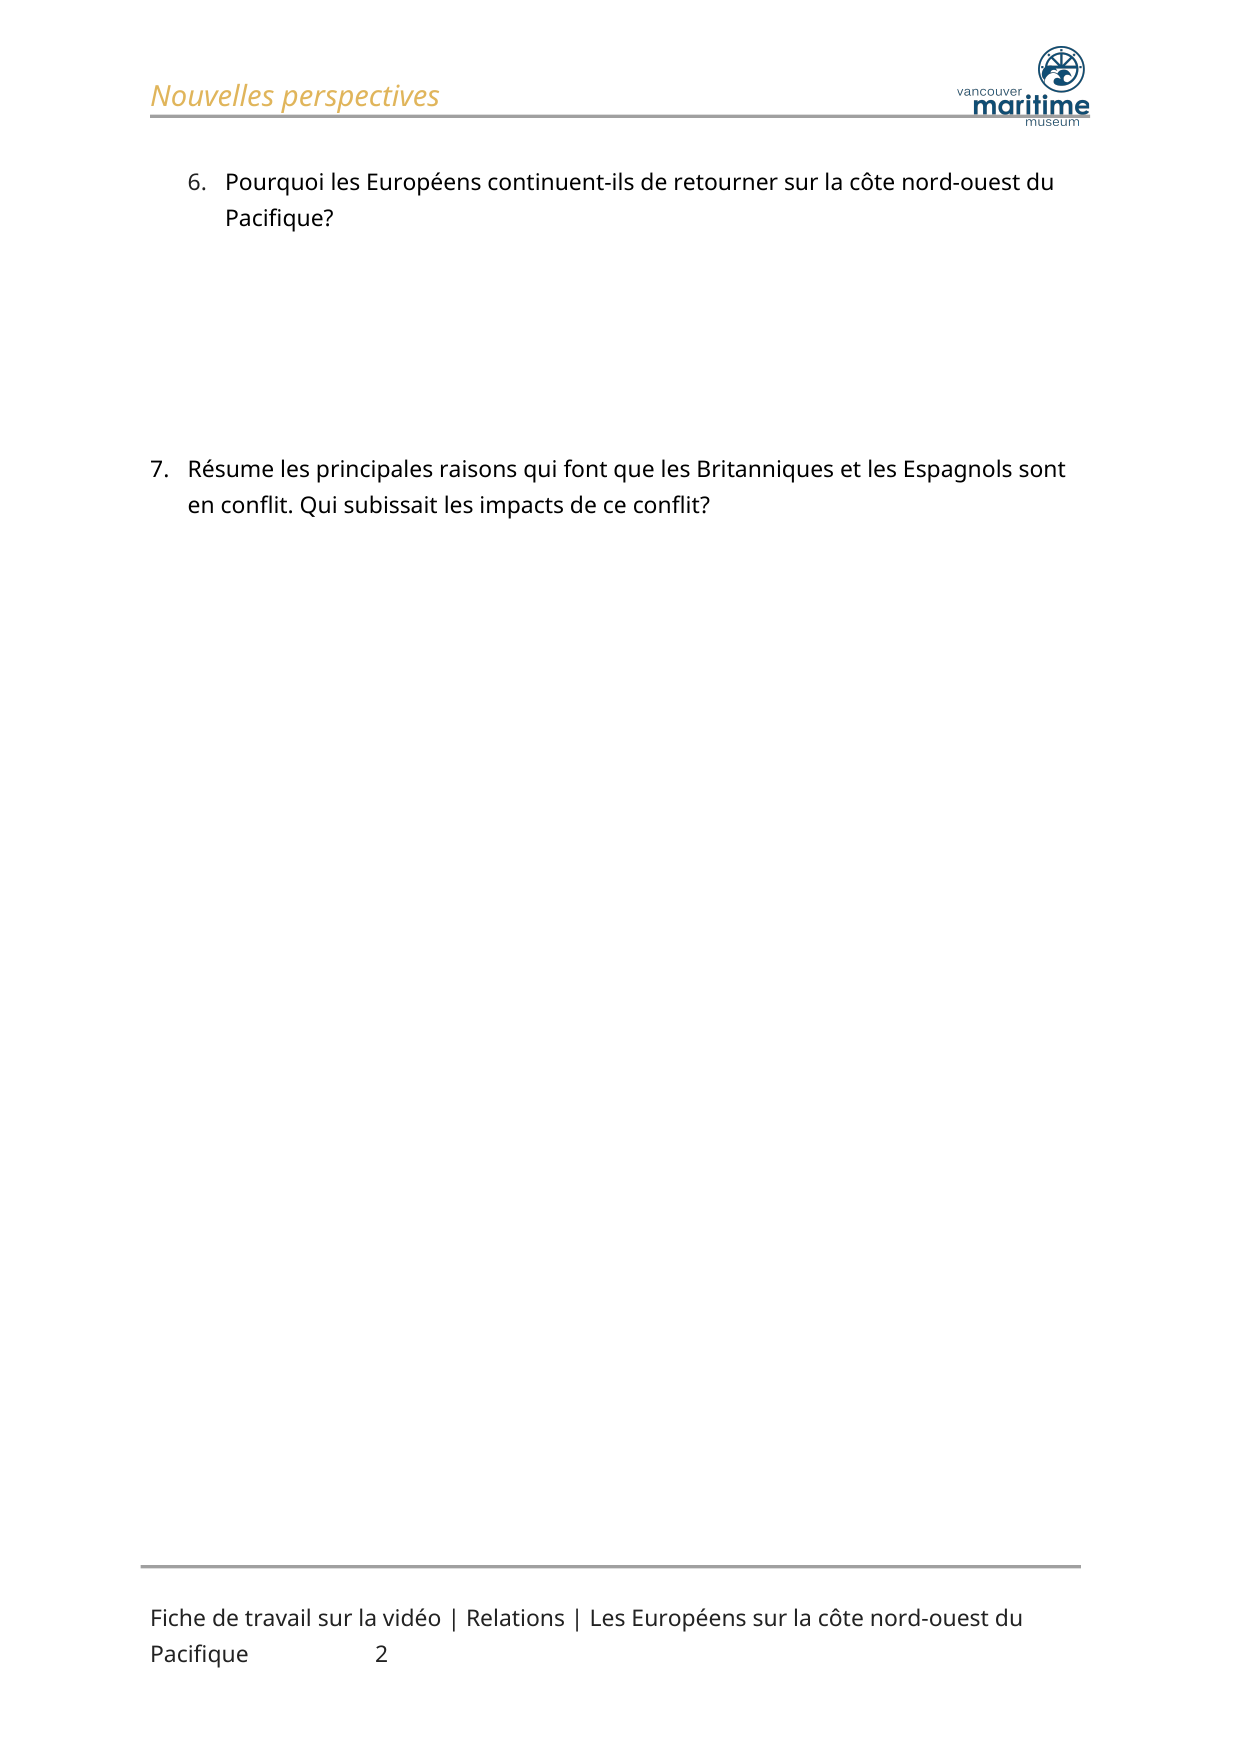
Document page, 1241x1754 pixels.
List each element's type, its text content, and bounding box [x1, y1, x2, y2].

list Pourquoi les Européens continuent-ils de retourner sur la côte nord-ouest du Pacifique? [187, 166, 1090, 233]
picture [957, 118, 1090, 126]
list Résume les principales raisons qui font que les Britanniques et les Espagnols sont en conflit. Qui subissait les impacts de ce conflit? [150, 453, 1090, 520]
picture [957, 46, 1090, 114]
